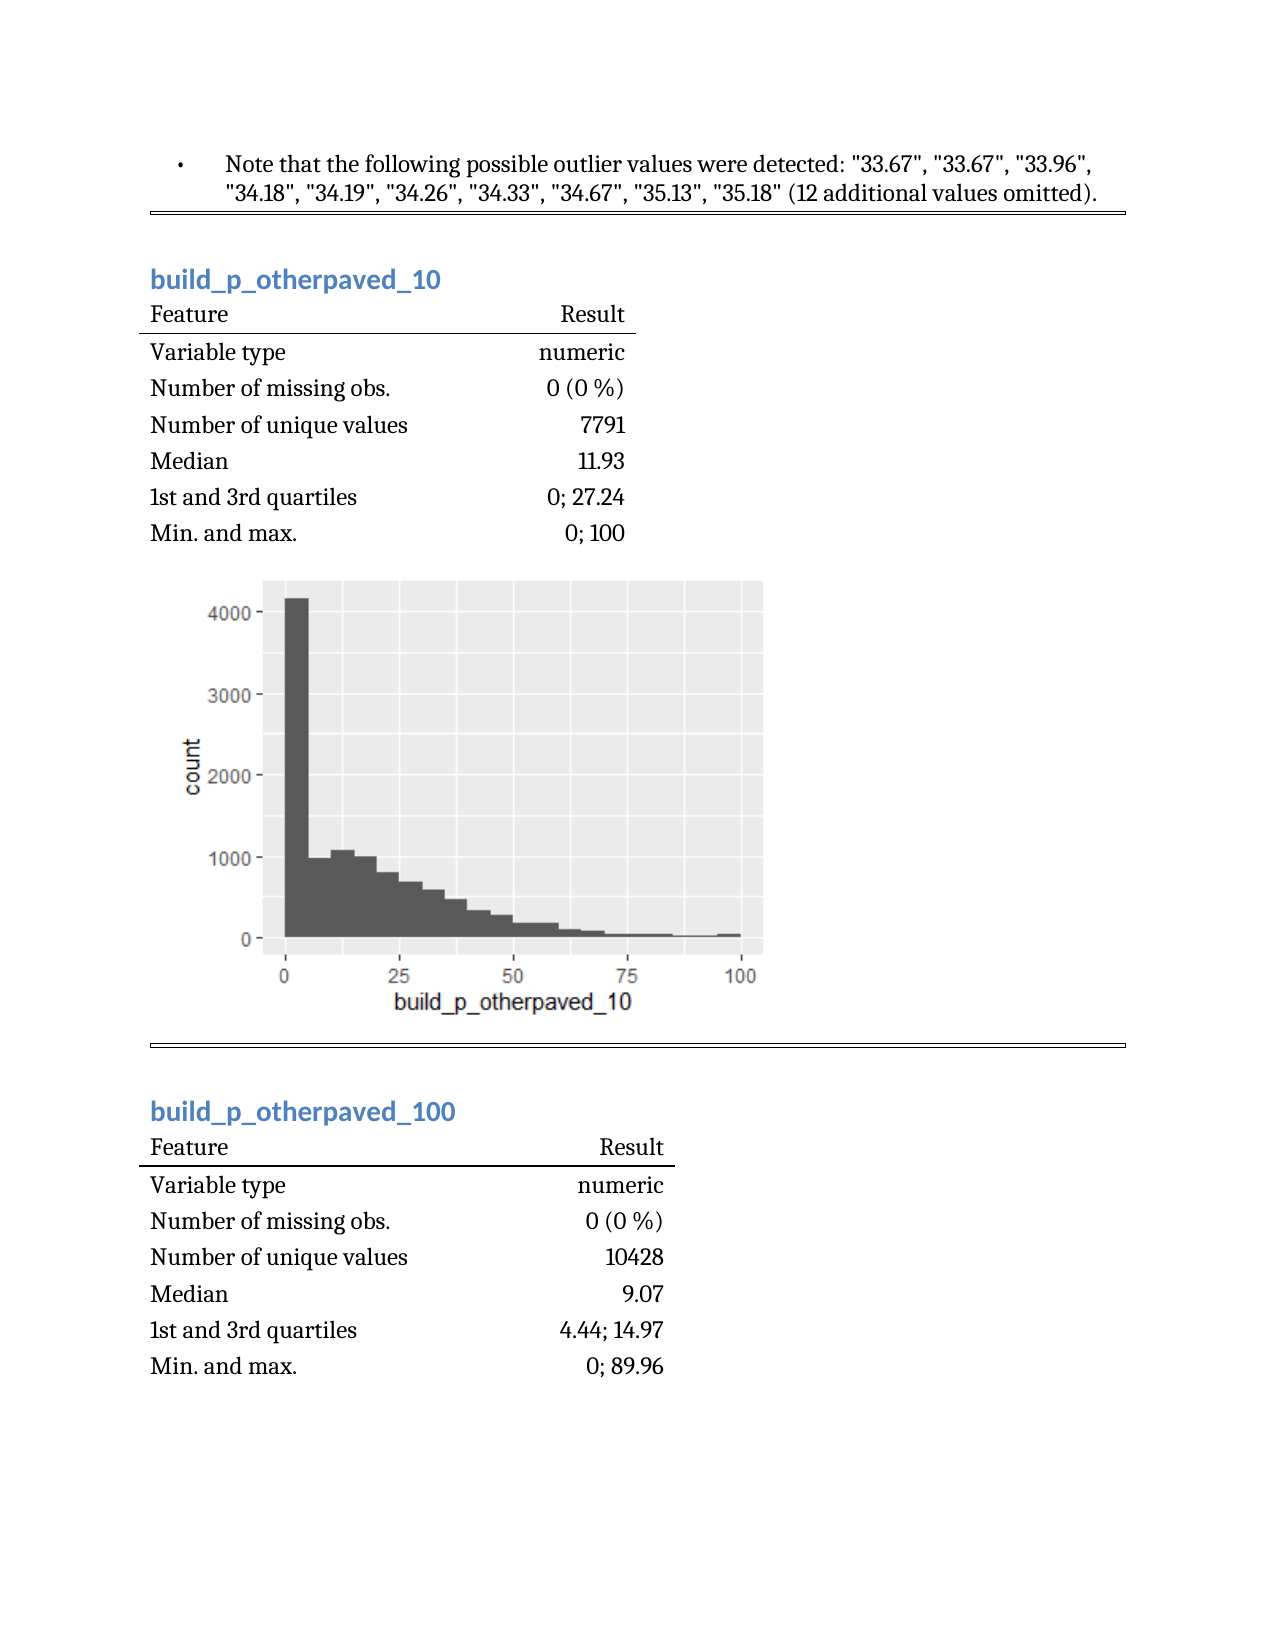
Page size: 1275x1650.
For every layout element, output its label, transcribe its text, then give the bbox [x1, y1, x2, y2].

table_cell 1st and 3rd quartiles [139, 479, 488, 516]
table_cell 0 (0 %) [488, 371, 636, 407]
table_cell 0 (0 %) [487, 1203, 675, 1239]
table_cell 10428 [487, 1240, 675, 1276]
list Note that the following possible outlier values were detected: "33.67", "33.67", "33.96", "34.18", "34.19", "34.26", "34.33", "34.67", "35.13", "35.18" (12 additional values omitted). [175, 150, 1125, 207]
table_cell 4.44; 14.97 [487, 1312, 675, 1348]
table_cell Median [139, 1276, 487, 1312]
table_cell Number of unique values [139, 407, 488, 443]
table_cell Number of unique values [139, 1240, 487, 1276]
table_cell 11.93 [488, 443, 636, 479]
subtitle build_p_otherpaved_10 [150, 261, 1125, 296]
table_cell numeric [488, 334, 636, 371]
subtitle build_p_otherpaved_100 [150, 1093, 1125, 1129]
table_cell Number of missing obs. [139, 371, 488, 407]
table_cell 7791 [488, 407, 636, 443]
table_cell 1st and 3rd quartiles [139, 1312, 487, 1348]
table_cell 0; 89.96 [487, 1348, 675, 1384]
table_header Result [488, 296, 636, 333]
table_cell 0; 27.24 [488, 479, 636, 516]
table_cell Min. and max. [139, 516, 488, 552]
picture [168, 570, 776, 1026]
table_cell 9.07 [487, 1276, 675, 1312]
table_cell 0; 100 [488, 516, 636, 552]
table_cell Min. and max. [139, 1348, 487, 1384]
table_header Result [487, 1129, 675, 1165]
table_cell Variable type [139, 334, 488, 371]
table_header Feature [139, 1129, 487, 1165]
table_header Feature [139, 296, 488, 333]
table_cell Number of missing obs. [139, 1203, 487, 1239]
table_cell Variable type [139, 1167, 487, 1203]
table_cell Median [139, 443, 488, 479]
table_cell numeric [487, 1167, 675, 1203]
